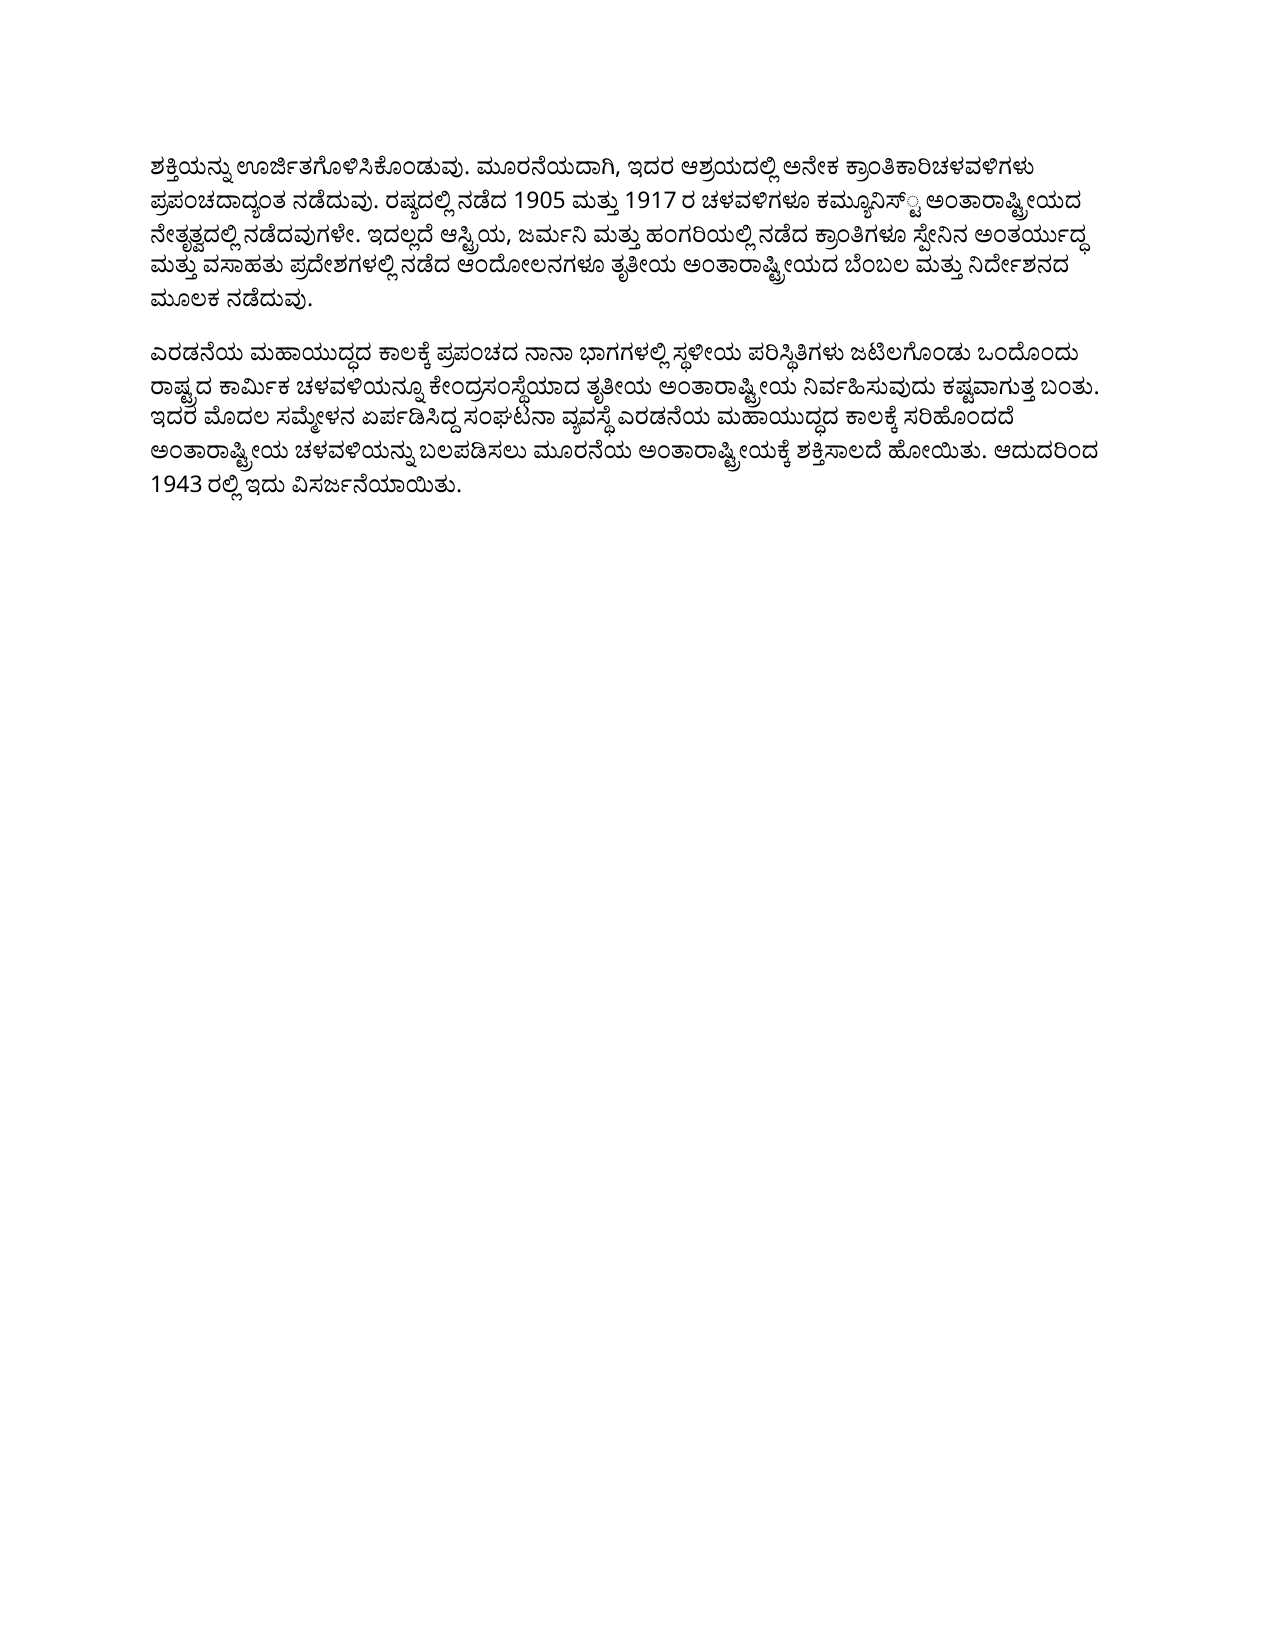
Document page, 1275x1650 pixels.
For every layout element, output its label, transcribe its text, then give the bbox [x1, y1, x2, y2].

text ಎರಡನೆಯ ಮಹಾಯುದ್ಧದ ಕಾಲಕ್ಕೆ ಪ್ರಪಂಚದ ನಾನಾ ಭಾಗಗಳಲ್ಲಿ ಸ್ಥಳೀಯ ಪರಿಸ್ಥಿತಿಗಳು ಜಟಿಲಗೊಂಡು ಒಂದೊಂದು ರಾಷ್ಟ್ರದ ಕಾರ್ಮಿಕ ಚಳವಳಿಯನ್ನೂ ಕೇಂದ್ರಸಂಸ್ಥೆಯಾದ ತೃತೀಯ ಅಂತಾರಾಷ್ಟ್ರೀಯ ನಿರ್ವಹಿಸುವುದು ಕಷ್ಟವಾಗುತ್ತ ಬಂತು. ಇದರ ಮೊದಲ ಸಮ್ಮೇಳನ ಏರ್ಪಡಿಸಿದ್ದ ಸಂಘಟನಾ ವ್ಯವಸ್ಥೆ ಎರಡನೆಯ ಮಹಾಯುದ್ಧದ ಕಾಲಕ್ಕೆ ಸರಿಹೊಂದದೆ ಅಂತಾರಾಷ್ಟ್ರೀಯ ಚಳವಳಿಯನ್ನು ಬಲಪಡಿಸಲು ಮೂರನೆಯ ಅಂತಾರಾಷ್ಟ್ರೀಯಕ್ಕೆ ಶಕ್ತಿಸಾಲದೆ ಹೋಯಿತು. ಆದುದರಿಂದ 1943ರಲ್ಲಿ ಇದು ವಿಸರ್ಜನೆಯಾಯಿತು. [150, 340, 1125, 502]
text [150, 150, 1125, 315]
